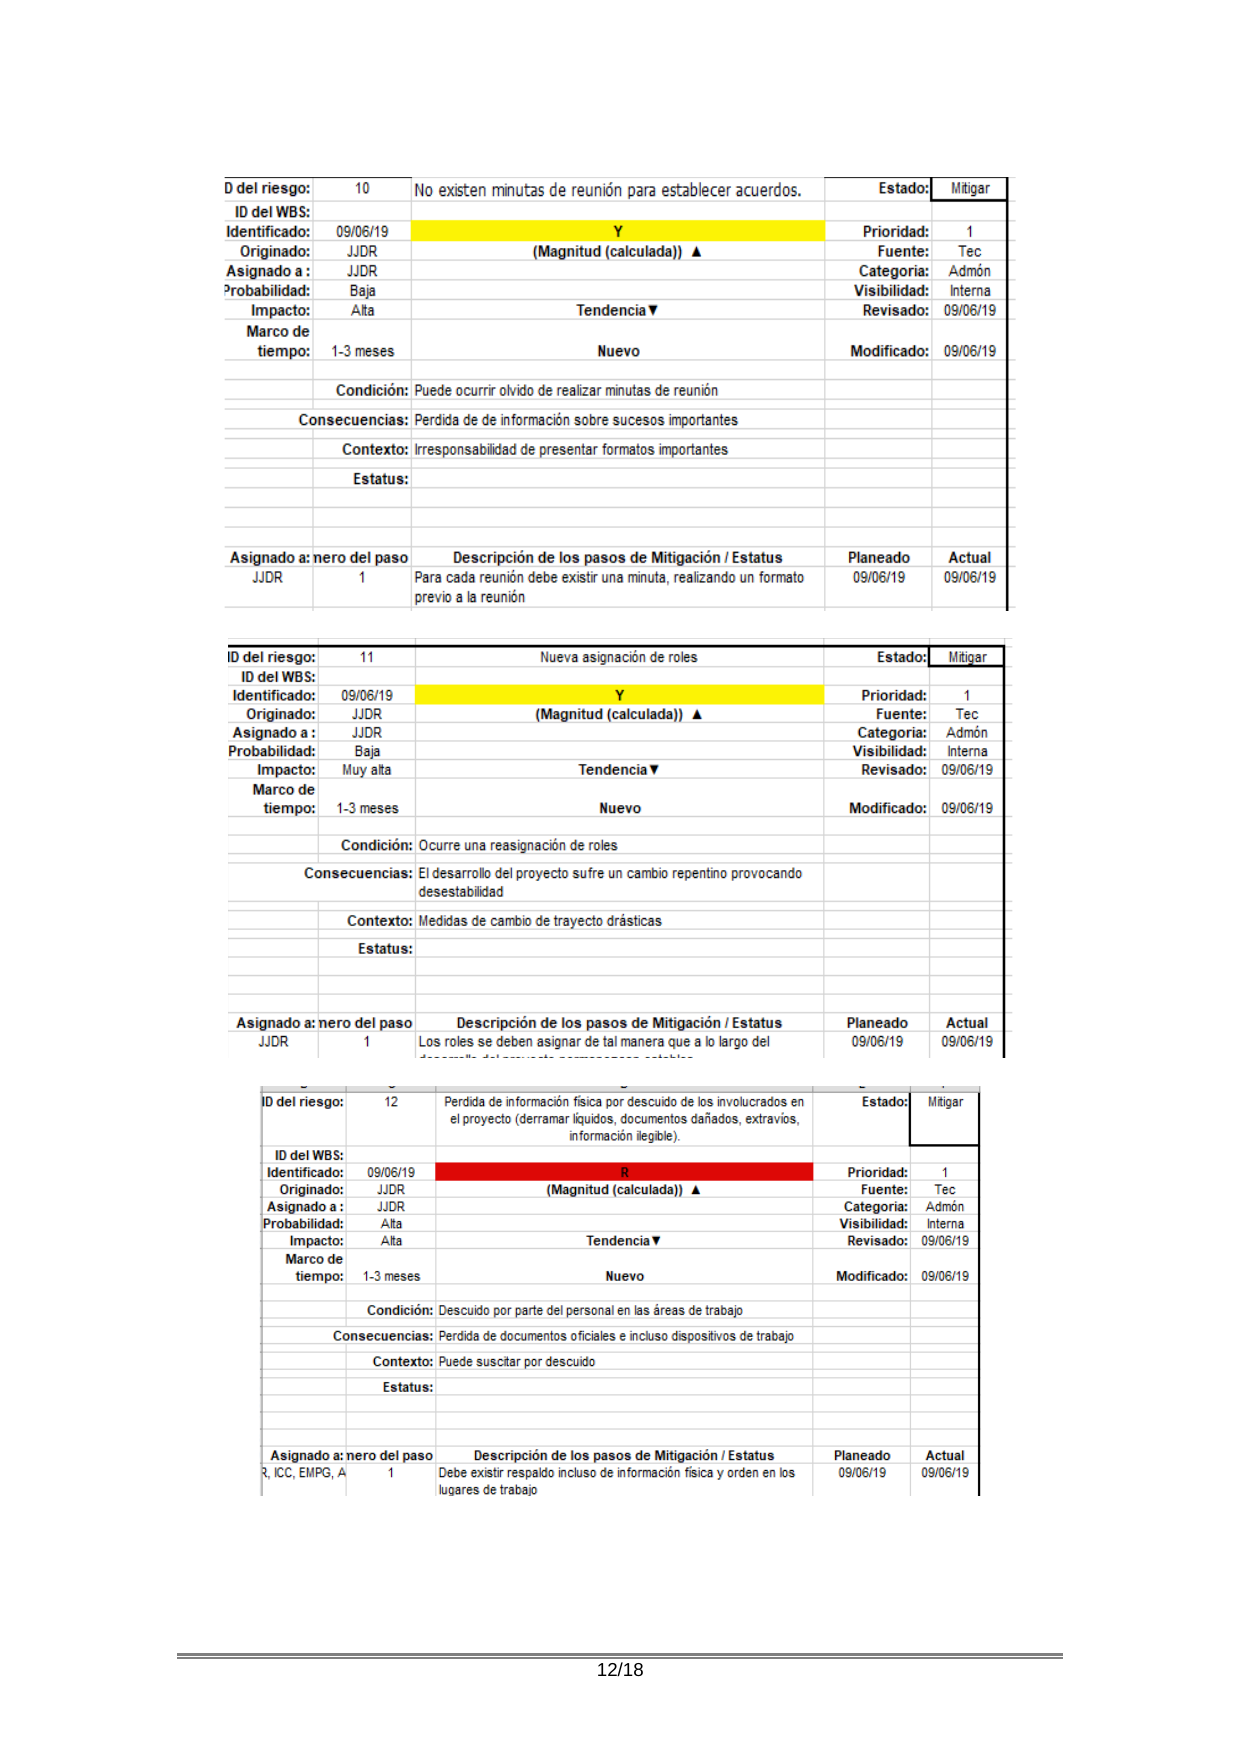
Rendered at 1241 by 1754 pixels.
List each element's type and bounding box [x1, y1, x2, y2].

picture [259, 1086, 981, 1496]
picture [224, 177, 1016, 611]
picture [228, 638, 1013, 1058]
